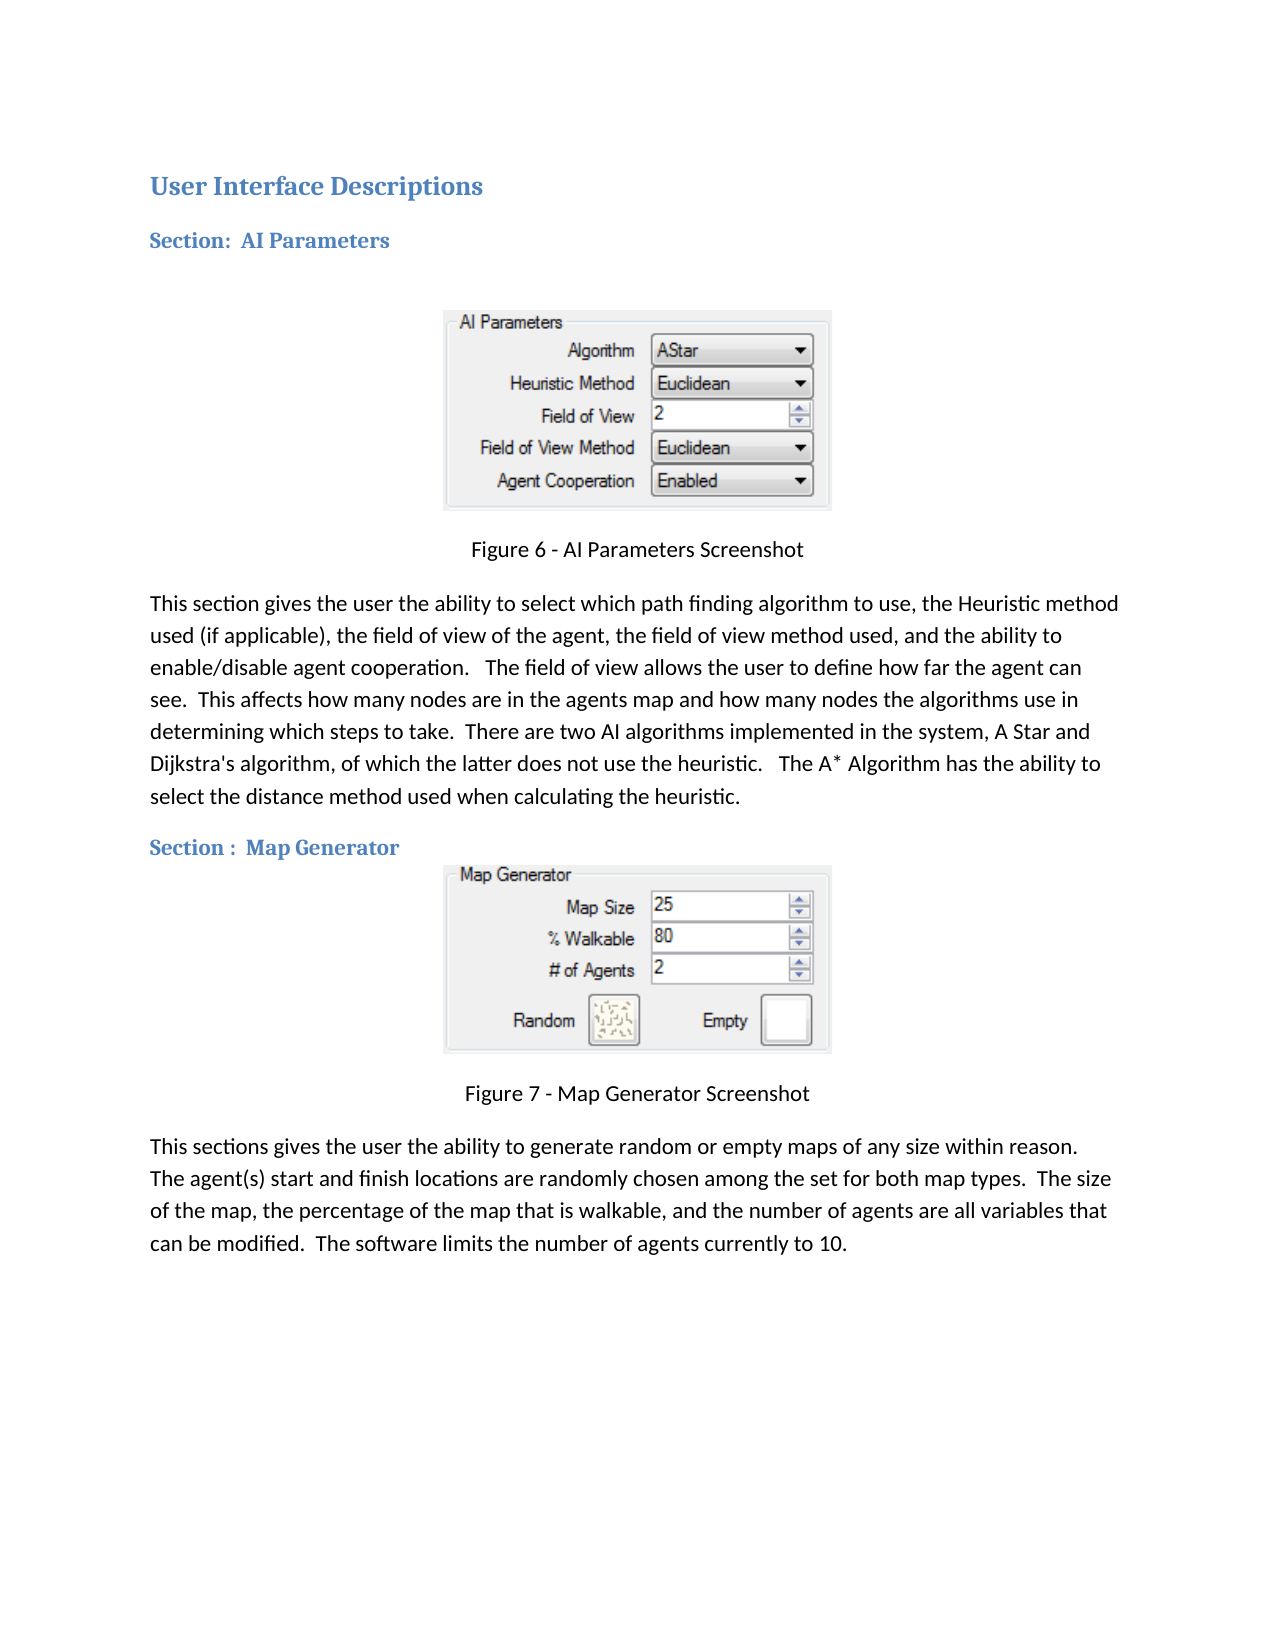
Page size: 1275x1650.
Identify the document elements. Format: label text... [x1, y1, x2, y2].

text This section gives the user the ability to select which path finding algorithm to use, the Heuristic method used (if applicable), the field of view of the agent, the field of view method used, and the ability to enable/disable agent cooperation. The field of view allows the user to define how far the agent can see. This affects how many nodes are in the agents map and how many nodes the algorithms use in determining which steps to take. There are two AI algorithms implemented in the system, A Star and Dijkstra's algorithm, of which the latter does not use the heuristic. The A* Algorithm has the ability to select the distance method used when calculating the heuristic. [150, 589, 1125, 810]
subtitle Section : Map Generator [150, 835, 1125, 861]
picture [443, 865, 833, 1054]
text This sections gives the user the ability to generate random or empty maps of any size within reason. The agent(s) start and finish locations are randomly chosen among the set for both map types. The size of the map, the percentage of the map that is walkable, and the number of agents are all variables that can be modified. The software limits the number of agents currently to 10. [150, 1132, 1125, 1257]
subtitle Section: AI Parameters [150, 227, 1125, 254]
subtitle User Interface Descriptions [150, 171, 1125, 202]
picture [443, 310, 833, 511]
